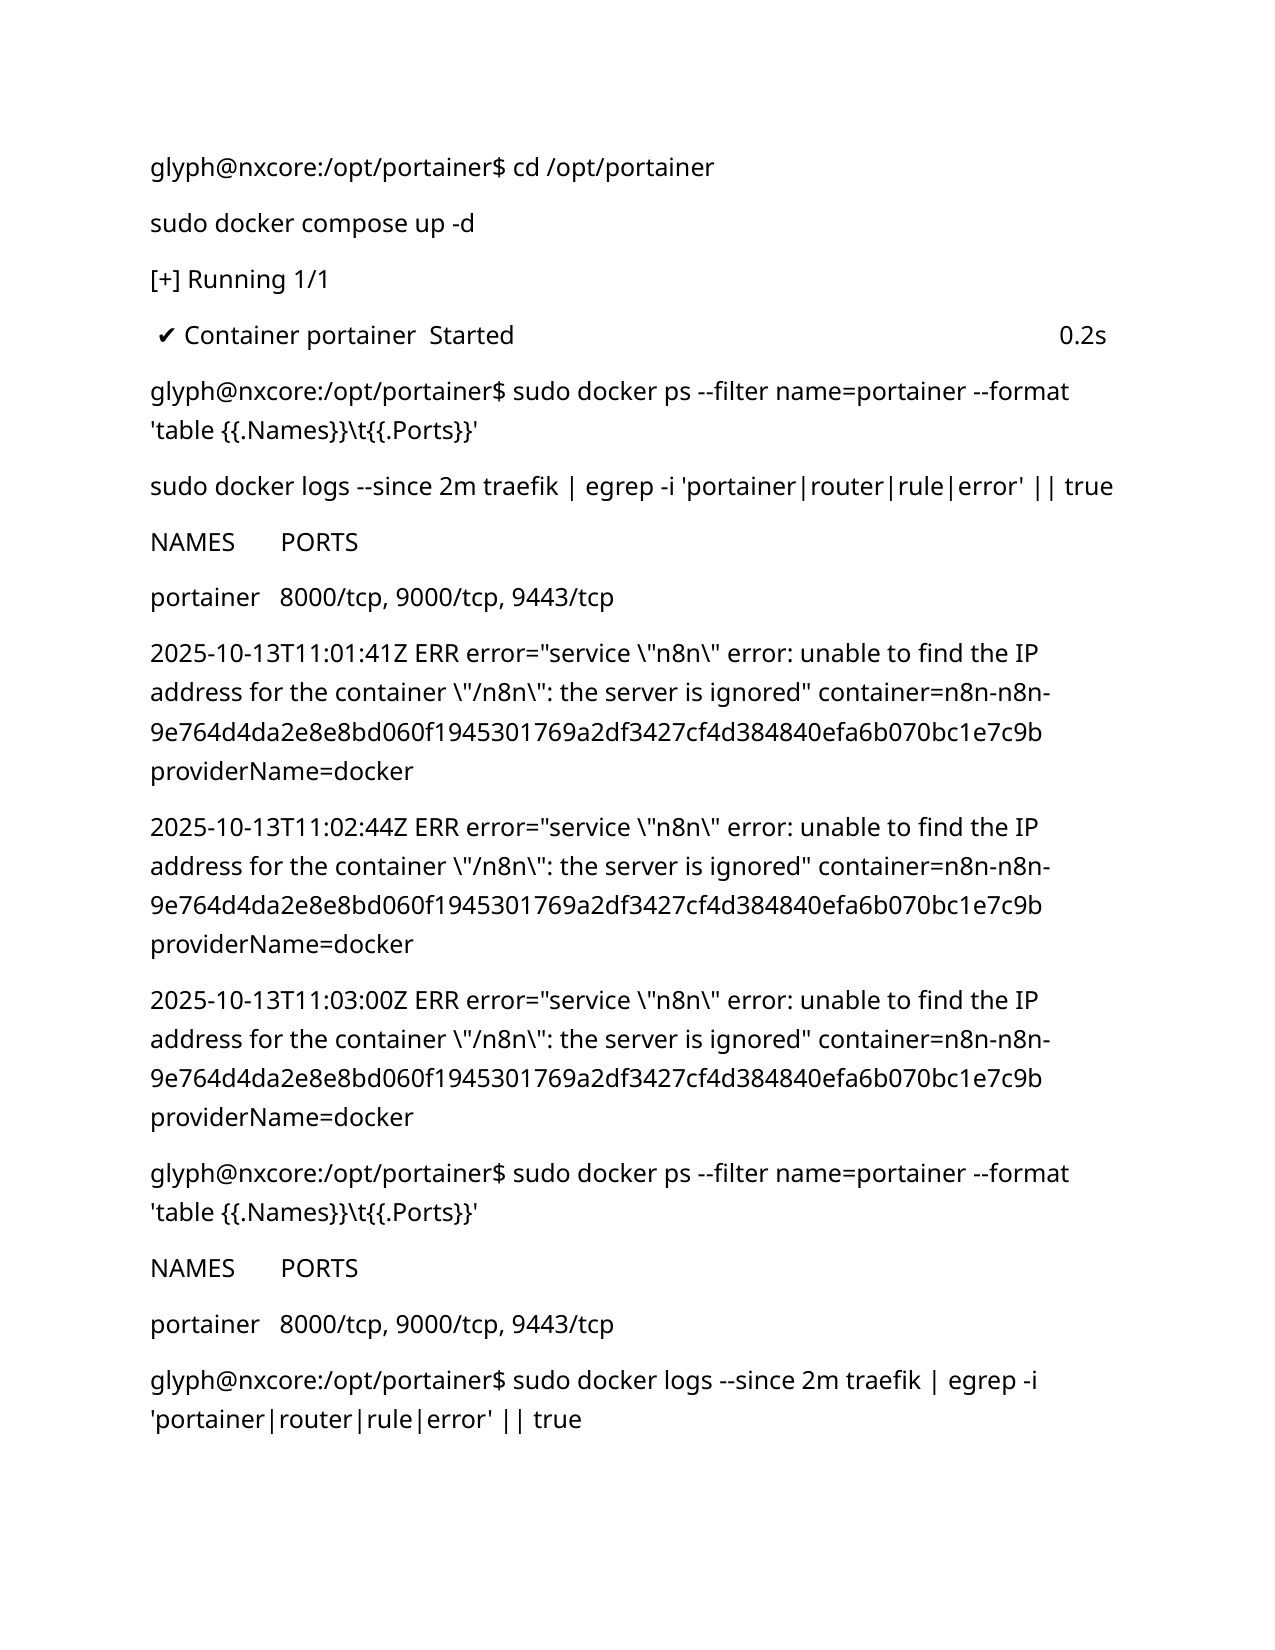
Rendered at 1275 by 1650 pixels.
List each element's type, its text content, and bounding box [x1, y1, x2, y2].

text portainer 8000/tcp, 9000/tcp, 9443/tcp [150, 580, 1125, 614]
text glyph@nxcore:/opt/portainer$ cd /opt/portainer [150, 150, 1125, 184]
text NAMES PORTS [150, 1251, 1125, 1285]
text sudo docker compose up -d [150, 206, 1125, 240]
text 2025-10-13T11:01:41Z ERR error="service \"n8n\" error: unable to find the IP address for the container \"/n8n\": the server is ignored" container=n8n-n8n-9e764d4da2e8e8bd060f1945301769a2df3427cf4d384840efa6b070bc1e7c9b providerName=docker [150, 636, 1125, 787]
text sudo docker logs --since 2m traefik | egrep -i 'portainer|router|rule|error' || true [150, 468, 1125, 502]
text glyph@nxcore:/opt/portainer$ sudo docker ps --filter name=portainer --format 'table {{.Names}}\t{{.Ports}}' [150, 1156, 1125, 1229]
text glyph@nxcore:/opt/portainer$ sudo docker ps --filter name=portainer --format 'table {{.Names}}\t{{.Ports}}' [150, 373, 1125, 447]
text portainer 8000/tcp, 9000/tcp, 9443/tcp [150, 1307, 1125, 1341]
text glyph@nxcore:/opt/portainer$ sudo docker logs --since 2m traefik | egrep -i 'portainer|router|rule|error' || true [150, 1362, 1125, 1436]
text 2025-10-13T11:02:44Z ERR error="service \"n8n\" error: unable to find the IP address for the container \"/n8n\": the server is ignored" container=n8n-n8n-9e764d4da2e8e8bd060f1945301769a2df3427cf4d384840efa6b070bc1e7c9b providerName=docker [150, 809, 1125, 961]
text ✔ Container portainer Started 0.2s [150, 317, 1125, 352]
text [+] Running 1/1 [150, 262, 1125, 296]
text NAMES PORTS [150, 524, 1125, 558]
text 2025-10-13T11:03:00Z ERR error="service \"n8n\" error: unable to find the IP address for the container \"/n8n\": the server is ignored" container=n8n-n8n-9e764d4da2e8e8bd060f1945301769a2df3427cf4d384840efa6b070bc1e7c9b providerName=docker [150, 982, 1125, 1134]
